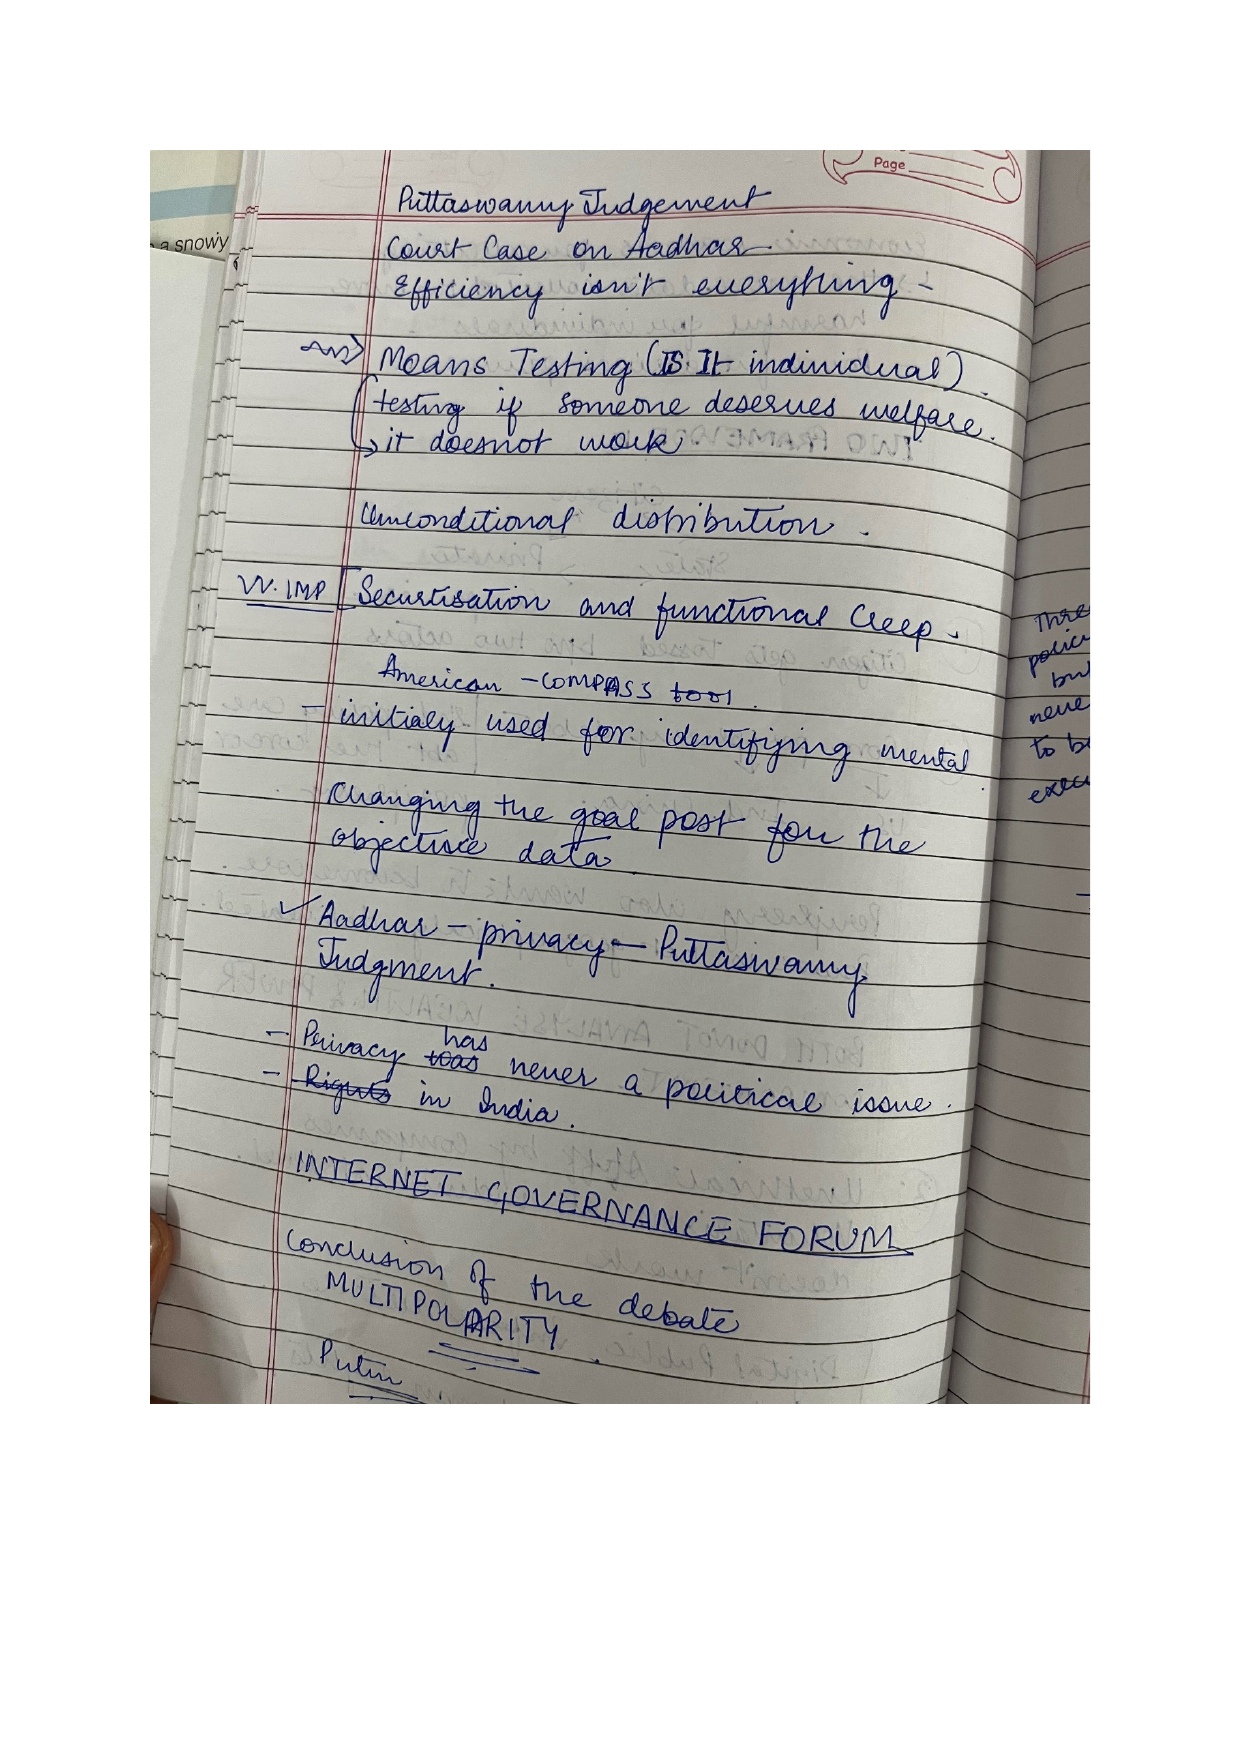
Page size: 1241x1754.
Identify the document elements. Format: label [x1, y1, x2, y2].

picture [150, 150, 1091, 1404]
